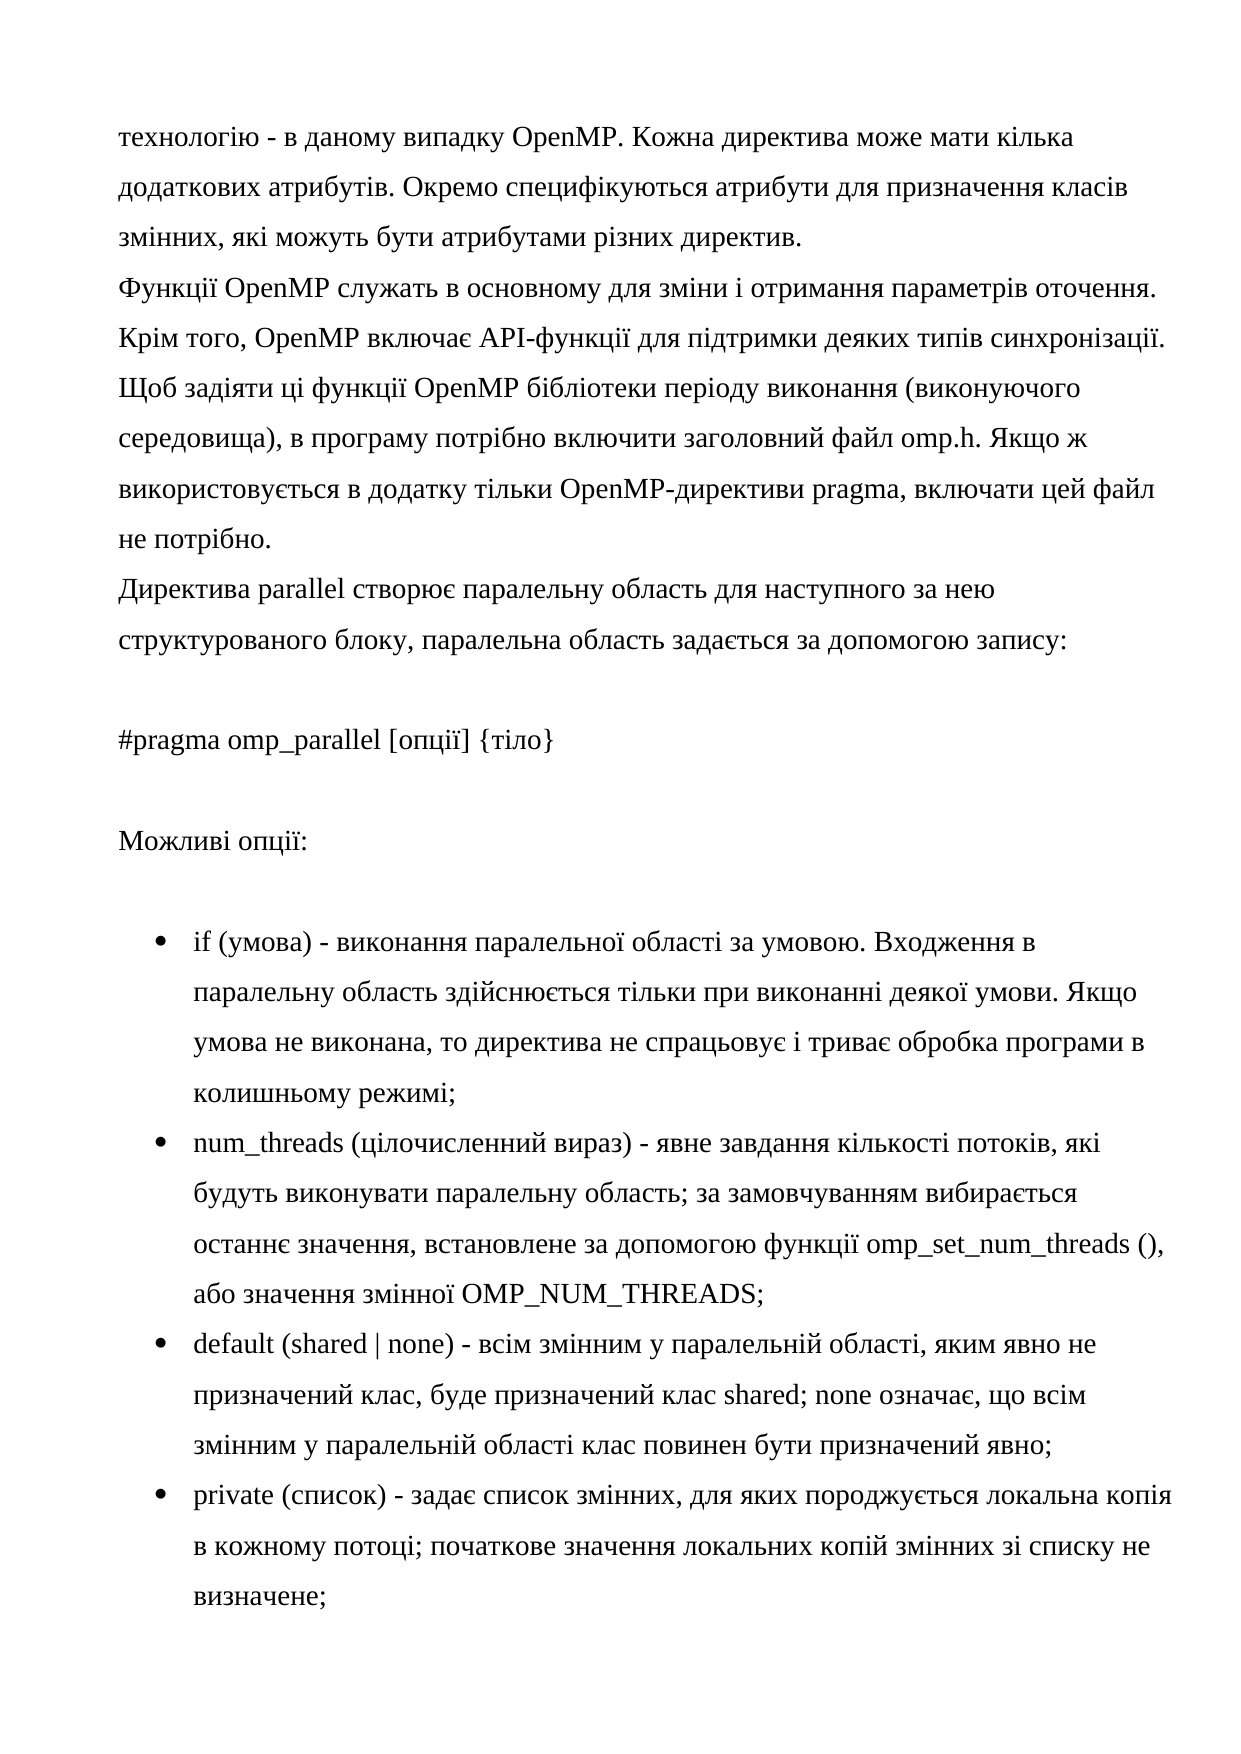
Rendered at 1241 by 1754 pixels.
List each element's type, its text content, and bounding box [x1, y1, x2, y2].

text Директива parallel створює паралельну область для наступного за нею структурованого блоку, паралельна область задається за допомогою запису: [118, 572, 1181, 655]
text Функції OpenMP служать в основному для зміни і отримання параметрів оточення. Крім того, OpenMP включає API-функції для підтримки деяких типів синхронізації. Щоб задіяти ці функції OpenMP бібліотеки періоду виконання (виконуючого середовища), в програму потрібно включити заголовний файл omp.h. Якщо ж використовується в додатку тільки OpenMP-директиви pragma, включати цей файл не потрібно. [118, 270, 1181, 555]
list if (умова) - виконання паралельної області за умовою. Входження в паралельну область здійснюється тільки при виконанні деякої умови. Якщо умова не виконана, то директива не спрацьовує і триває обробка програми в колишньому режимі; [156, 924, 1181, 1108]
list default (shared | none) - всім змінним у паралельній області, яким явно не призначений клас, буде призначений клас shared; none означає, що всім змінним у паралельній області клас повинен бути призначений явно; [156, 1326, 1181, 1461]
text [118, 119, 1181, 253]
text #pragma omp_parallel [опції] {тіло} [118, 722, 1181, 756]
list private (список) - задає список змінних, для яких породжується локальна копія в кожному потоці; початкове значення локальних копій змінних зі списку не визначене; [156, 1477, 1181, 1612]
text Можливі опції: [118, 823, 1181, 857]
list num_threads (цілочисленний вираз) - явне завдання кількості потоків, які будуть виконувати паралельну область; за замовчуванням вибирається останнє значення, встановлене за допомогою функції omp_set_num_threads (), або значення змінної OMP_NUM_THREADS; [156, 1125, 1181, 1310]
